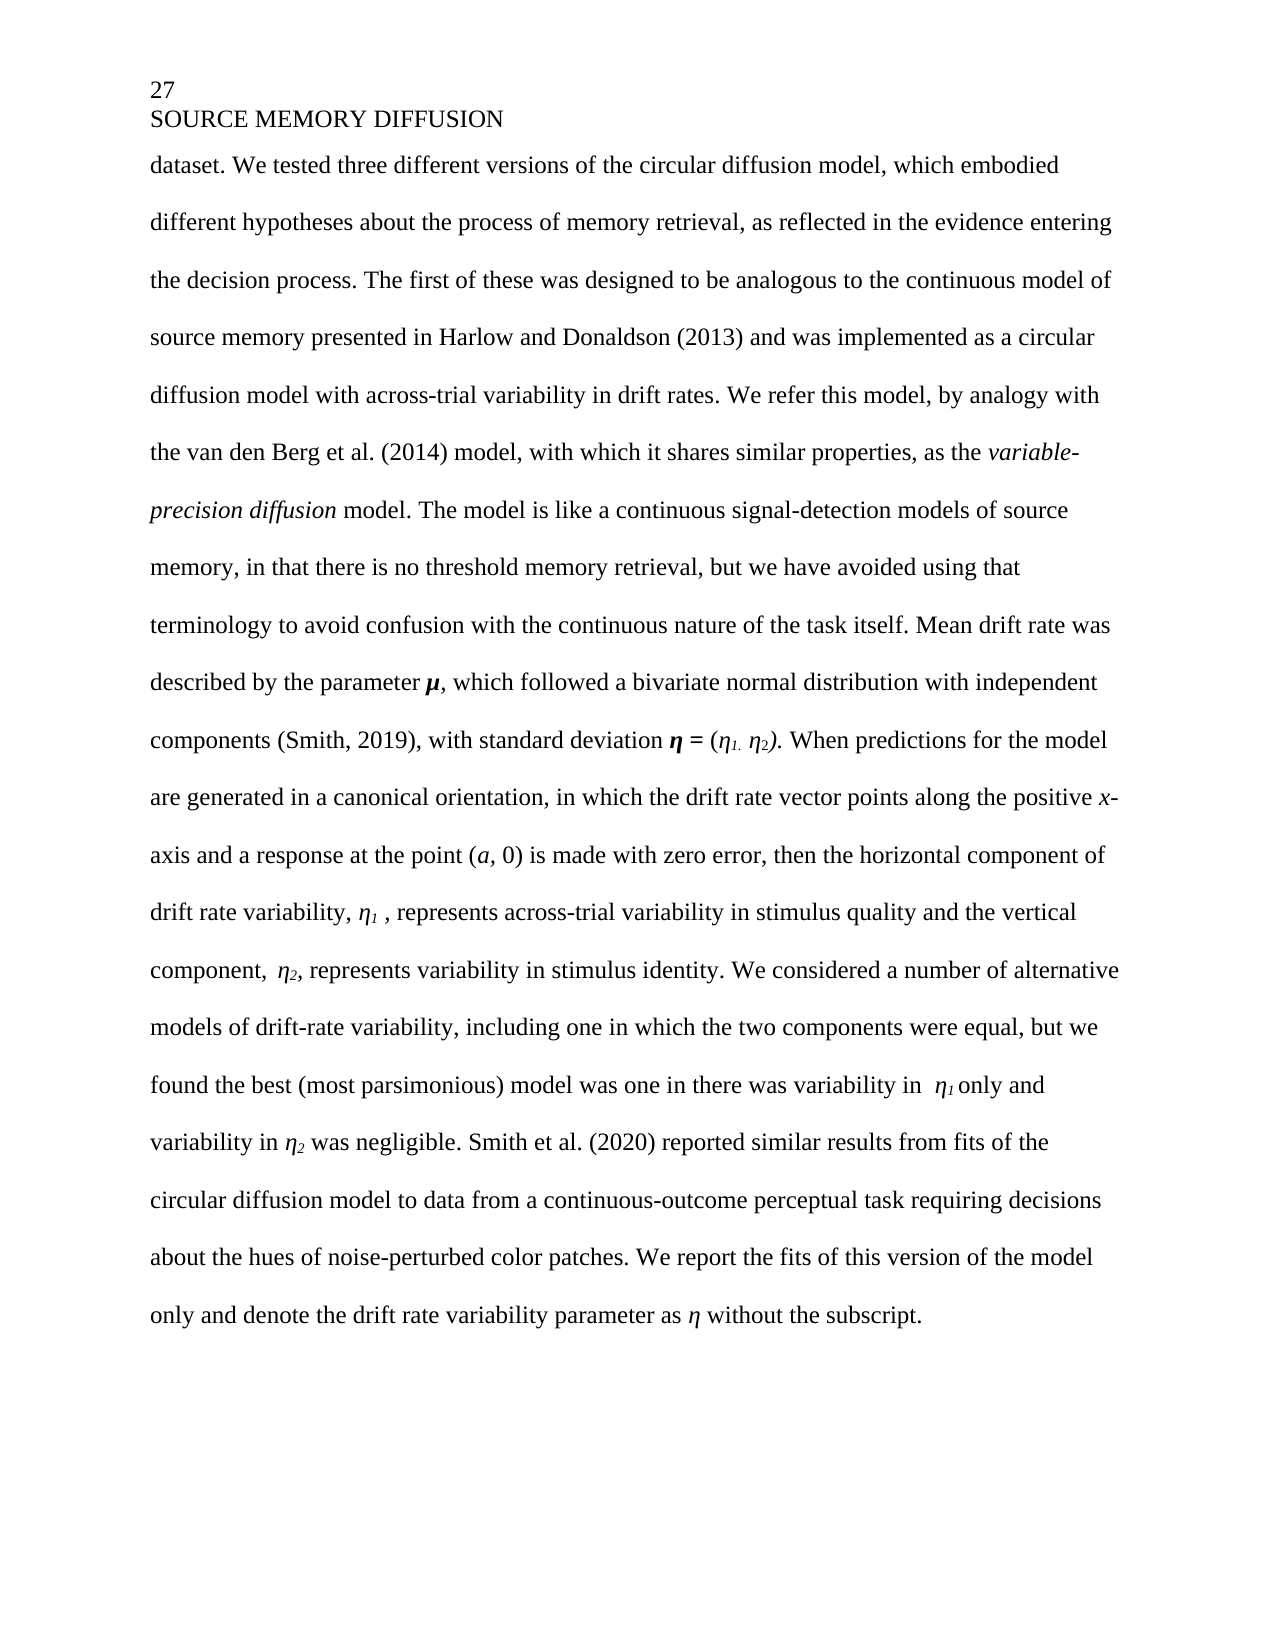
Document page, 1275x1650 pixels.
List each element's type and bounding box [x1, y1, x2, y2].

text [150, 150, 1125, 1329]
